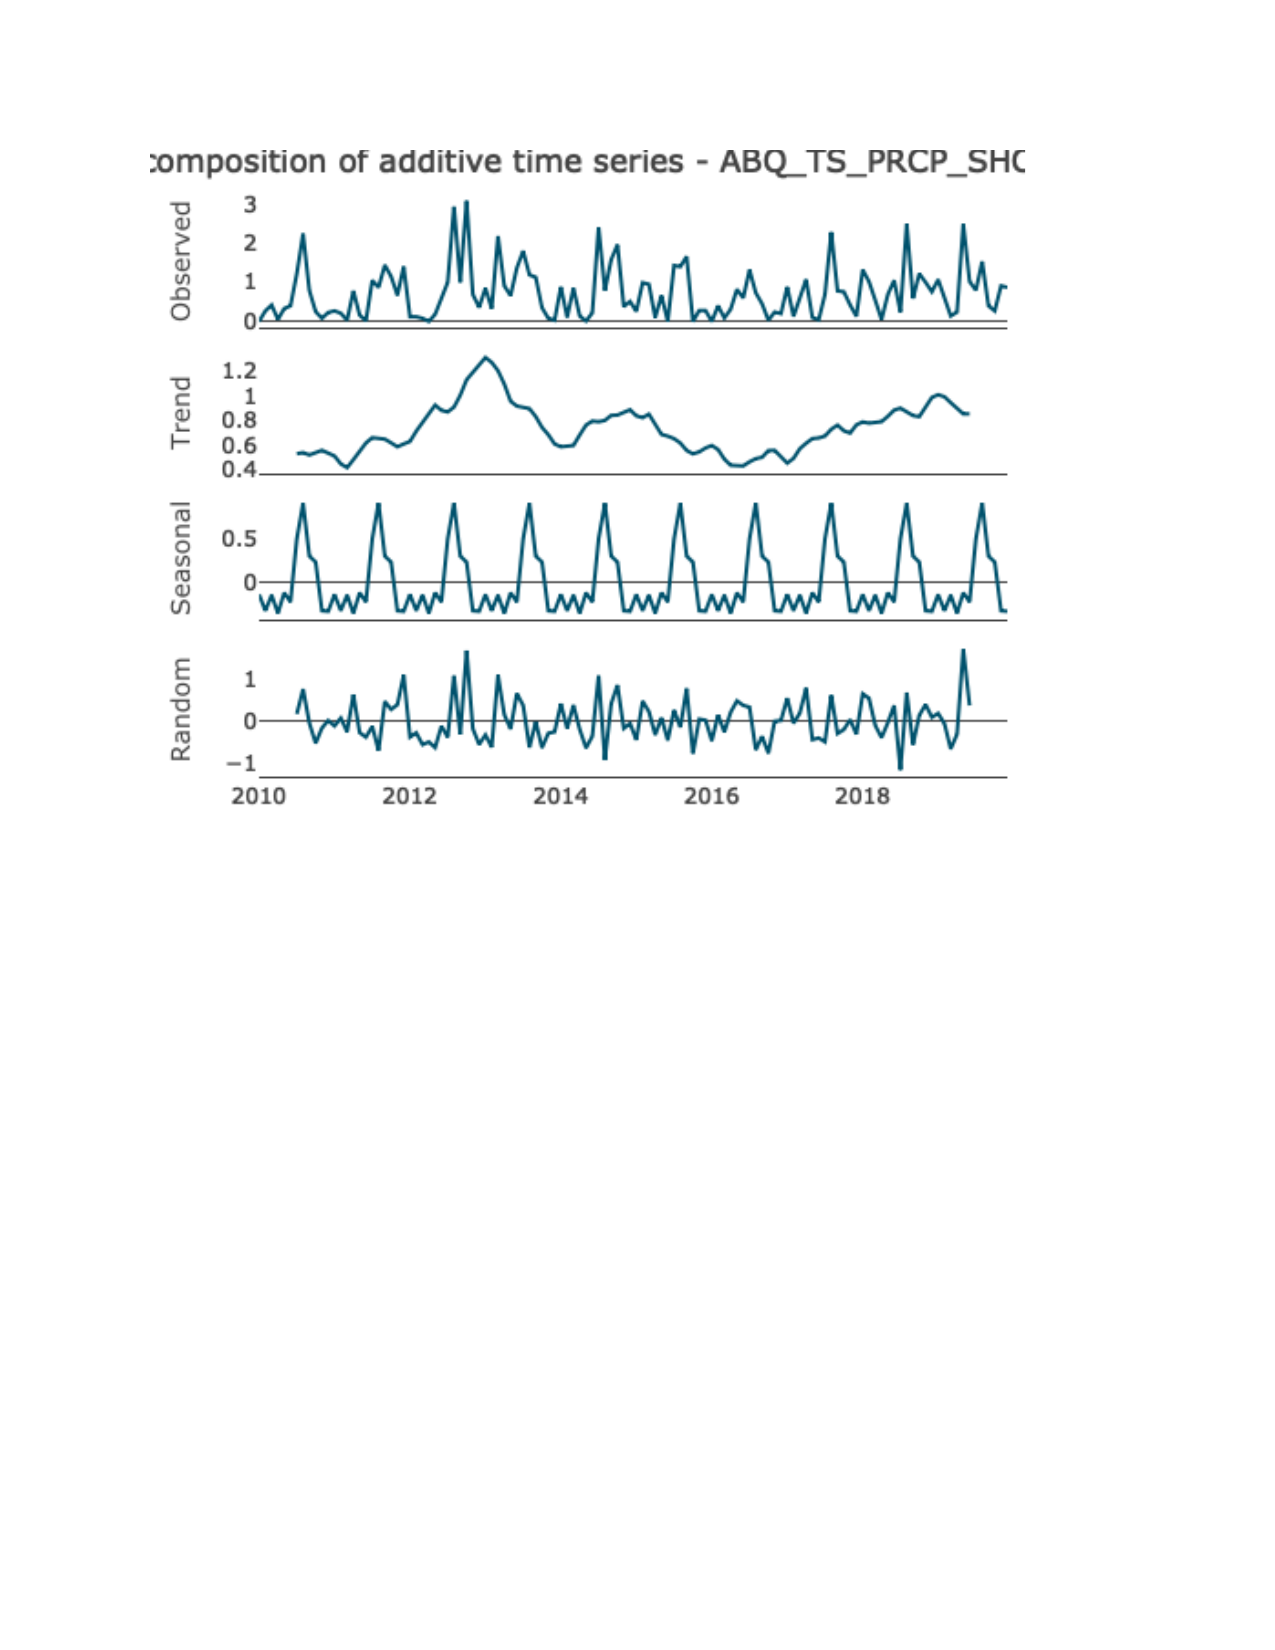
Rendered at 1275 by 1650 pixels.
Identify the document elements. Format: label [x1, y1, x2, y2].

picture [150, 150, 1025, 850]
